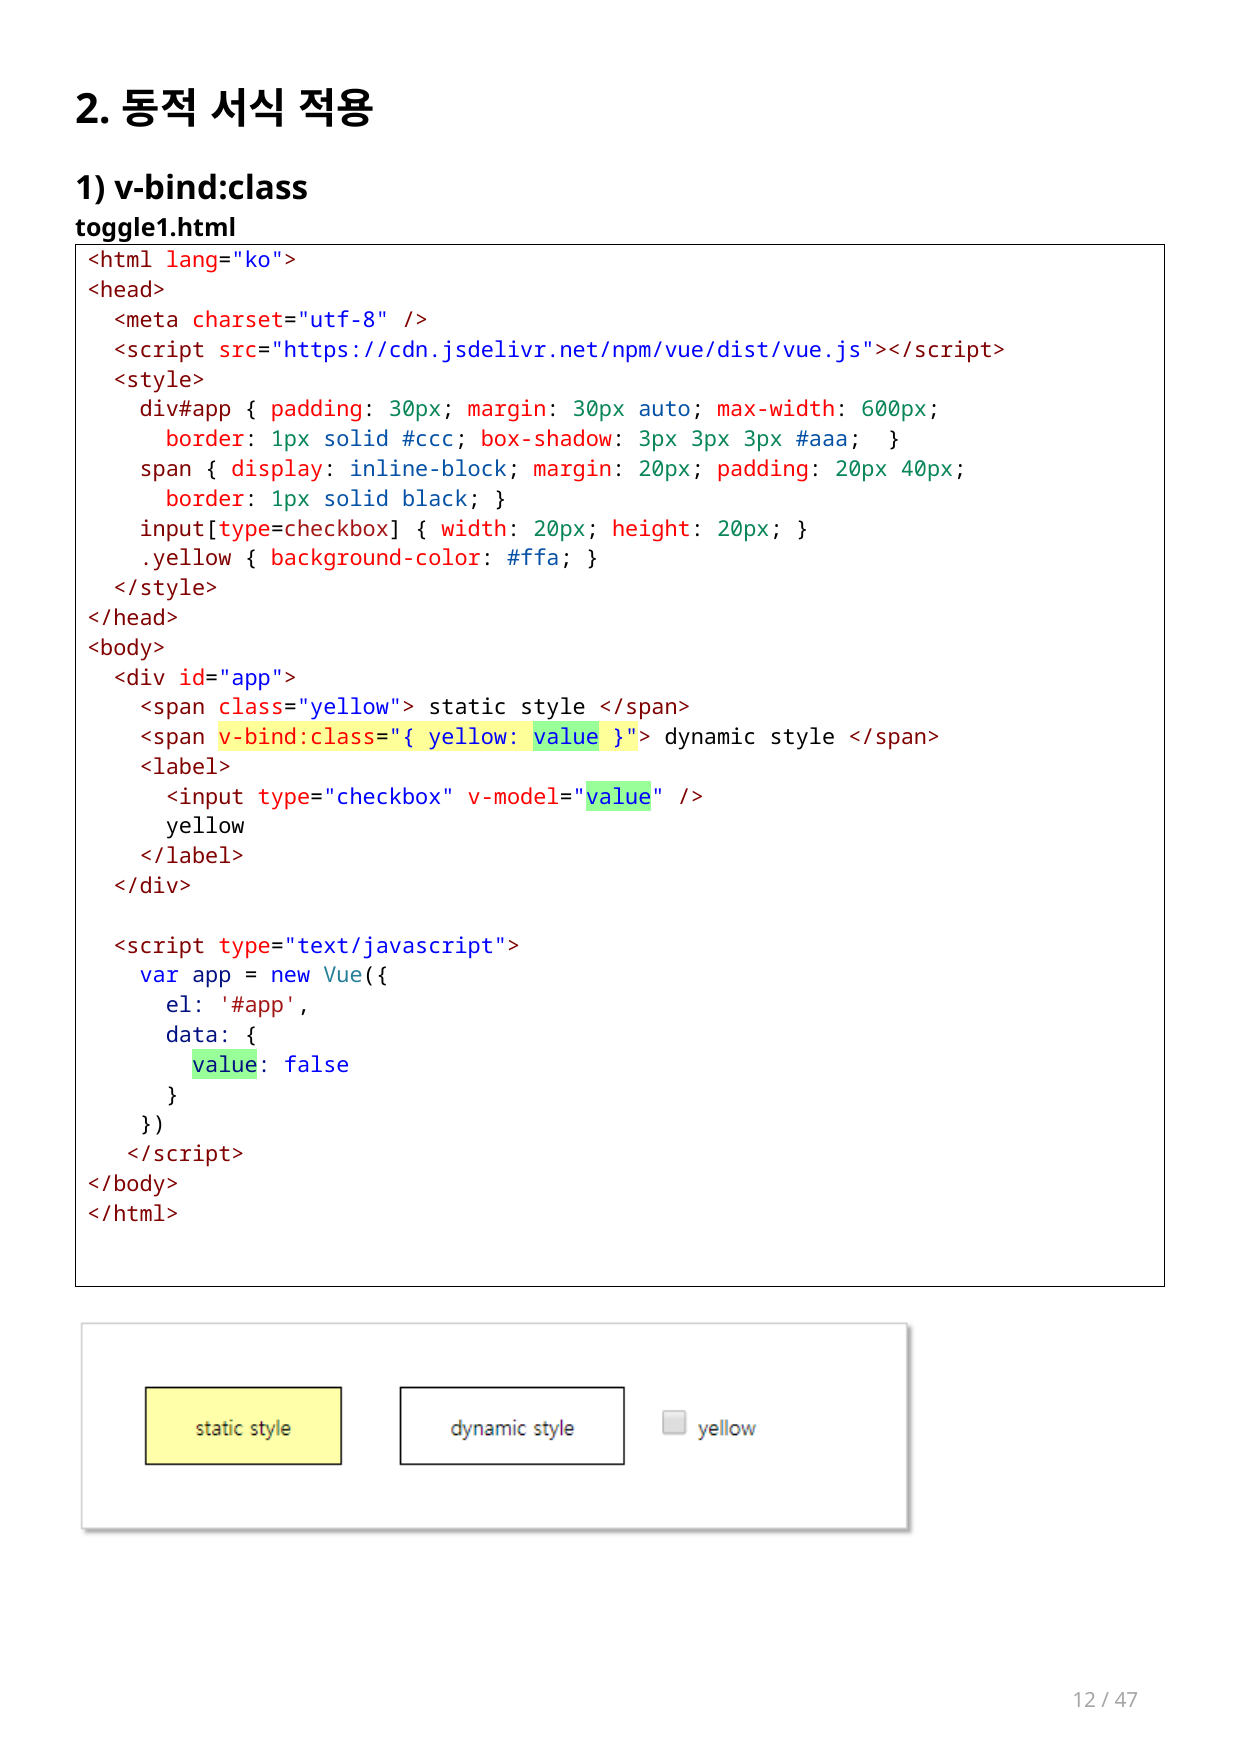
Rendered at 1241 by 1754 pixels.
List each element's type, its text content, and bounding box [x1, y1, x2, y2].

subtitle 동적 서식 적용 [75, 75, 1165, 136]
subtitle toggle1.html [75, 209, 1165, 243]
subtitle v-bind:class [75, 164, 1165, 209]
picture [75, 1315, 922, 1542]
table_header <html lang="ko"> <head> <meta charset="utf-8" /> <script src="https://cdn.jsdelivr.net/npm/vue/dist/vue.js"></script> <style> div#app { padding: 30px; margin: 30px auto; max-width: 600px; border: 1px solid #ccc; box-shadow: 3px 3px 3px #aaa; } span { display: inline-block; margin: 20px; padding: 20px 40px; border: 1px solid black; } input[type=checkbox] { width: 20px; height: 20px; } .yellow { background-color: #ffa; } </style> </head> <body> <div id="app"> <span class="yellow"> static style </span> <span v-bind:class="{ yellow: value }"> dynamic style </span> <label> <input type="checkbox" v-model="value" /> yellow </label> </div> <script type="text/javascript"> var app = new Vue({ el: '#app', data: { value: false } }) </script> </body> </html> [76, 245, 1164, 1286]
